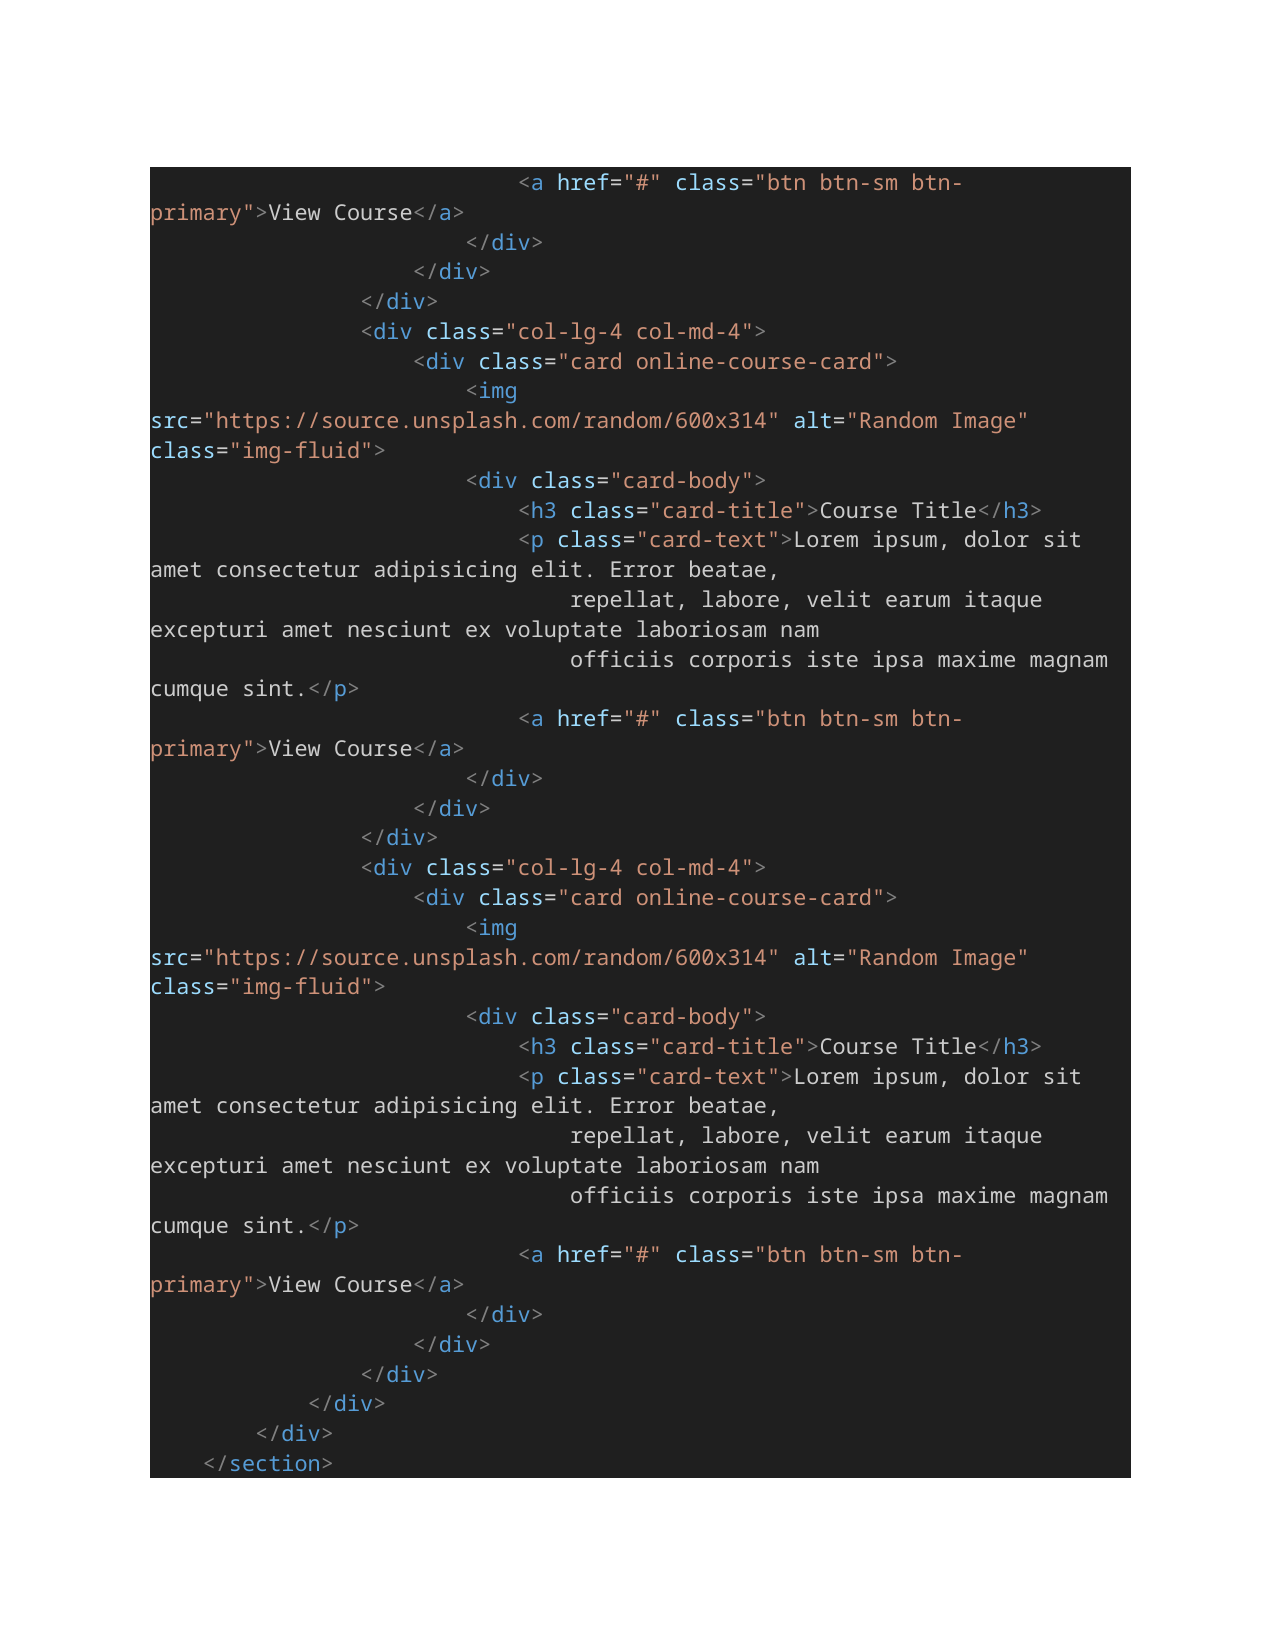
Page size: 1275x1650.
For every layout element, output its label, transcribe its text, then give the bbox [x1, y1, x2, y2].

text </div> [150, 822, 1131, 852]
text repellat, labore, velit earum itaque excepturi amet nesciunt ex voluptate laboriosam nam [150, 584, 1131, 644]
text <div class="card-body"> [150, 465, 1131, 495]
text </div> [150, 1329, 1131, 1359]
text <a href="#" class="btn btn-sm btn-primary">View Course</a> [150, 167, 1131, 227]
text <a href="#" class="btn btn-sm btn-primary">View Course</a> [150, 1239, 1131, 1299]
text <a href="#" class="btn btn-sm btn-primary">View Course</a> [150, 703, 1131, 763]
text </div> [150, 286, 1131, 316]
text <img src="https://source.unsplash.com/random/600x314" alt="Random Image" class="img-fluid"> [150, 912, 1131, 1001]
text <p class="card-text">Lorem ipsum, dolor sit amet consectetur adipisicing elit. Error beatae, [150, 524, 1131, 584]
text <div class="col-lg-4 col-md-4"> [150, 316, 1131, 346]
text <div class="card-body"> [150, 1001, 1131, 1031]
text officiis corporis iste ipsa maxime magnam cumque sint.</p> [150, 1180, 1131, 1239]
text <div class="card online-course-card"> [150, 346, 1131, 376]
text officiis corporis iste ipsa maxime magnam cumque sint.</p> [150, 644, 1131, 703]
text <h3 class="card-title">Course Title</h3> [150, 1031, 1131, 1061]
text </div> [150, 1299, 1131, 1329]
text <div class="col-lg-4 col-md-4"> [150, 852, 1131, 882]
text <p class="card-text">Lorem ipsum, dolor sit amet consectetur adipisicing elit. Error beatae, [150, 1061, 1131, 1120]
text </div> [150, 1418, 1131, 1448]
text </div> [150, 1359, 1131, 1388]
text <h3 class="card-title">Course Title</h3> [150, 495, 1131, 524]
text </div> [150, 1388, 1131, 1418]
text repellat, labore, velit earum itaque excepturi amet nesciunt ex voluptate laboriosam nam [150, 1120, 1131, 1180]
text <img src="https://source.unsplash.com/random/600x314" alt="Random Image" class="img-fluid"> [150, 376, 1131, 465]
text </div> [150, 763, 1131, 793]
text <div class="card online-course-card"> [150, 882, 1131, 912]
text </div> [150, 256, 1131, 286]
text </div> [150, 227, 1131, 256]
text </div> [150, 793, 1131, 822]
text </section> [150, 1448, 1131, 1478]
